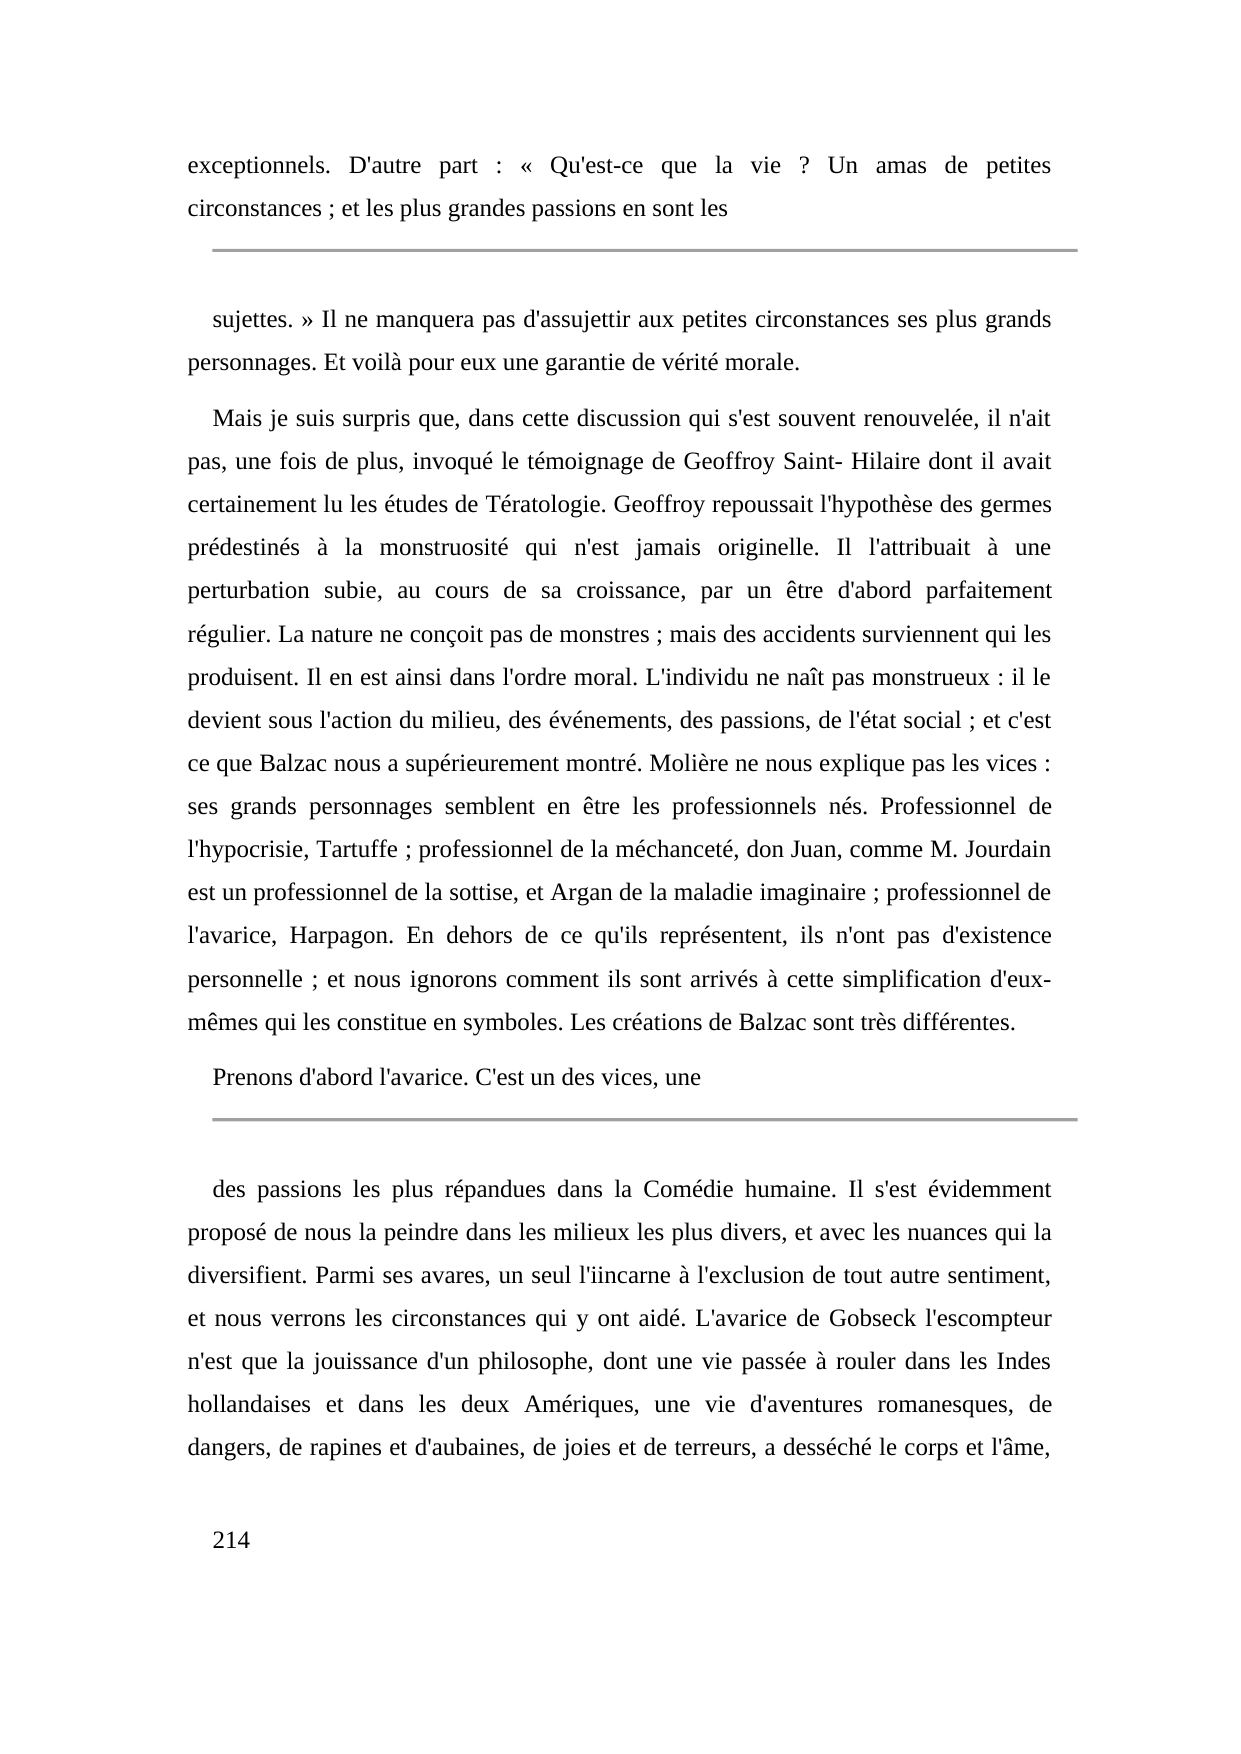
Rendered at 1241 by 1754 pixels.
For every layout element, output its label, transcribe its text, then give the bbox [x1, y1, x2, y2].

text Mais je suis surpris que, dans cette discussion qui s'est souvent renouvelée, il n'ait pas, une fois de plus, invoqué le témoignage de Geoffroy Saint- Hilaire dont il avait certainement lu les études de Tératologie. Geoffroy repoussait l'hypothèse des germes prédestinés à la monstruosité qui n'est jamais originelle. Il l'attribuait à une perturbation subie, au cours de sa croissance, par un être d'abord parfaitement régulier. La nature ne conçoit pas de monstres ; mais des accidents surviennent qui les produisent. Il en est ainsi dans l'ordre moral. L'individu ne naît pas monstrueux : il le devient sous l'action du milieu, des événements, des passions, de l'état social ; et c'est ce que Balzac nous a supérieurement montré. Molière ne nous explique pas les vices : ses grands personnages semblent en être les professionnels nés. Professionnel de l'hypocrisie, Tartuffe ; professionnel de la méchanceté, don Juan, comme M. Jourdain est un professionnel de la sottise, et Argan de la maladie imaginaire ; professionnel de l'avarice, Harpagon. En dehors de ce qu'ils représentent, ils n'ont pas d'existence personnelle ; et nous ignorons comment ils sont arrivés à cette simplification d'eux-mêmes qui les constitue en symboles. Les créations de Balzac sont très différentes. [187, 403, 1053, 1036]
text Prenons d'abord l'avarice. C'est un des vices, une [187, 1062, 1053, 1091]
text sujettes. » Il ne manquera pas d'assujettir aux petites circonstances ses plus grands personnages. Et voilà pour eux une garantie de vérité morale. [187, 304, 1053, 376]
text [187, 150, 1053, 222]
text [187, 1174, 1053, 1461]
